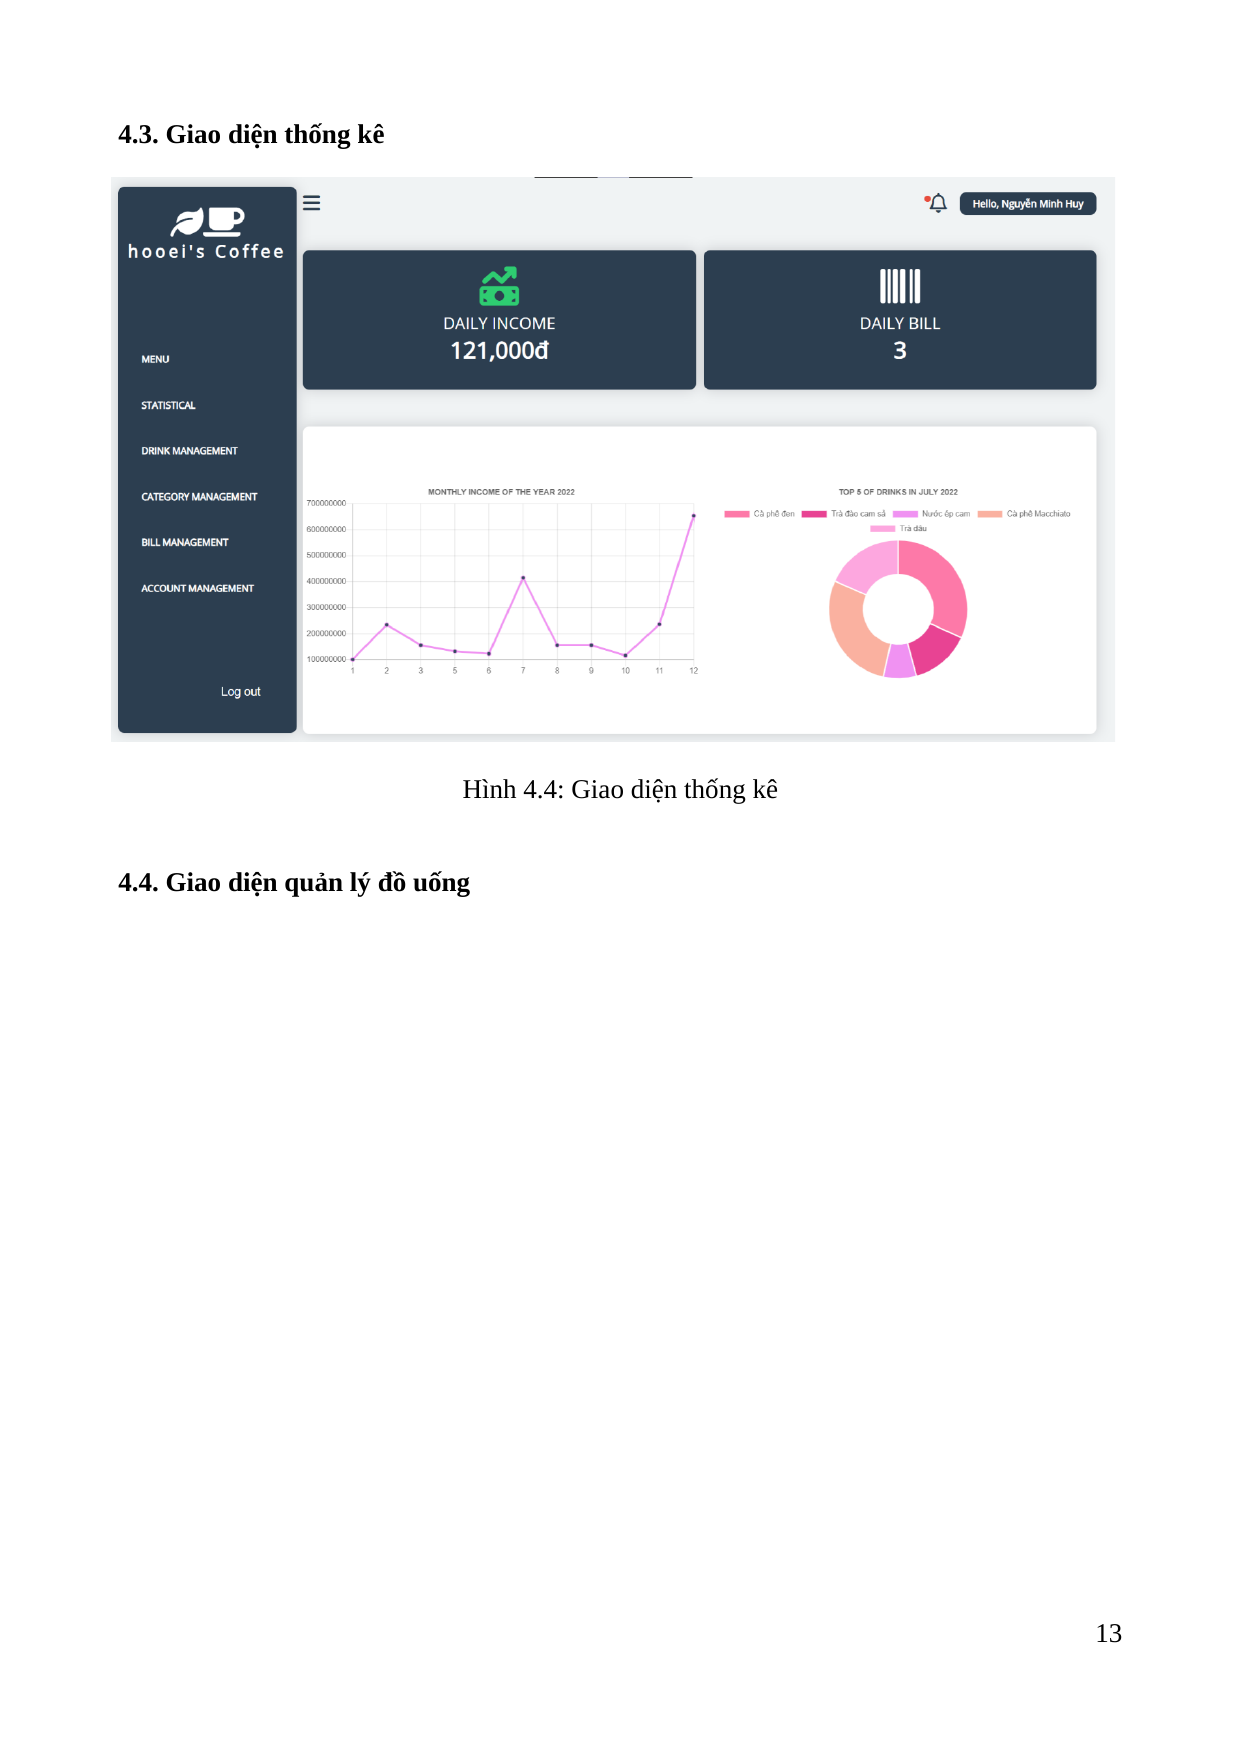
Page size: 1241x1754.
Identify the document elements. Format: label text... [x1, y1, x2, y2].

subtitle 4.4. Giao diện quản lý đồ uống [118, 866, 1122, 897]
subtitle 4.3. Giao diện thống kê [118, 118, 1122, 149]
picture [111, 177, 1116, 742]
